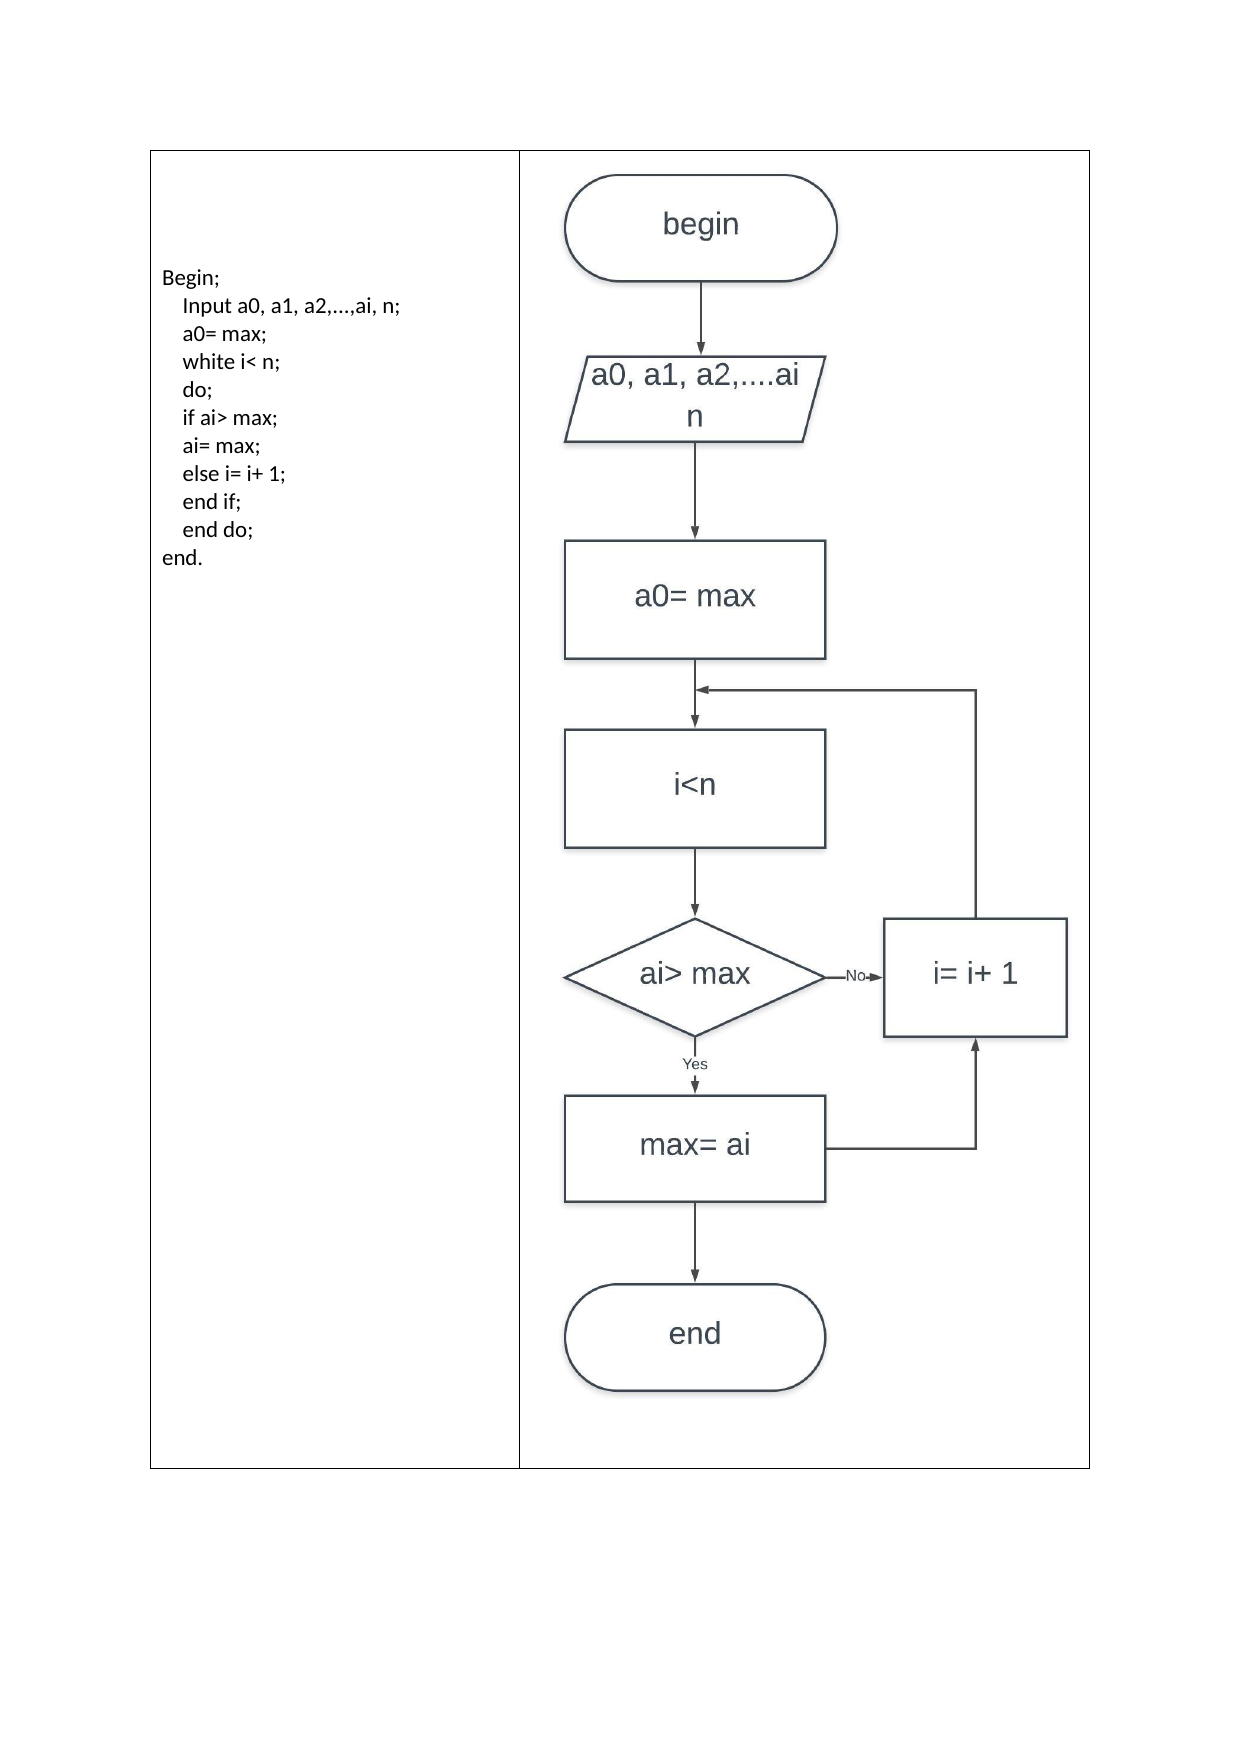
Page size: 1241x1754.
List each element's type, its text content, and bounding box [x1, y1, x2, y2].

table_header [520, 151, 1089, 1440]
table_header Begin; Input a0, a1, a2,...,ai, n; a0= max; white i< n; do; if ai> max; ai= max; else i= i+ 1; end if; end do; end. [151, 151, 519, 1440]
picture [541, 151, 1085, 1409]
